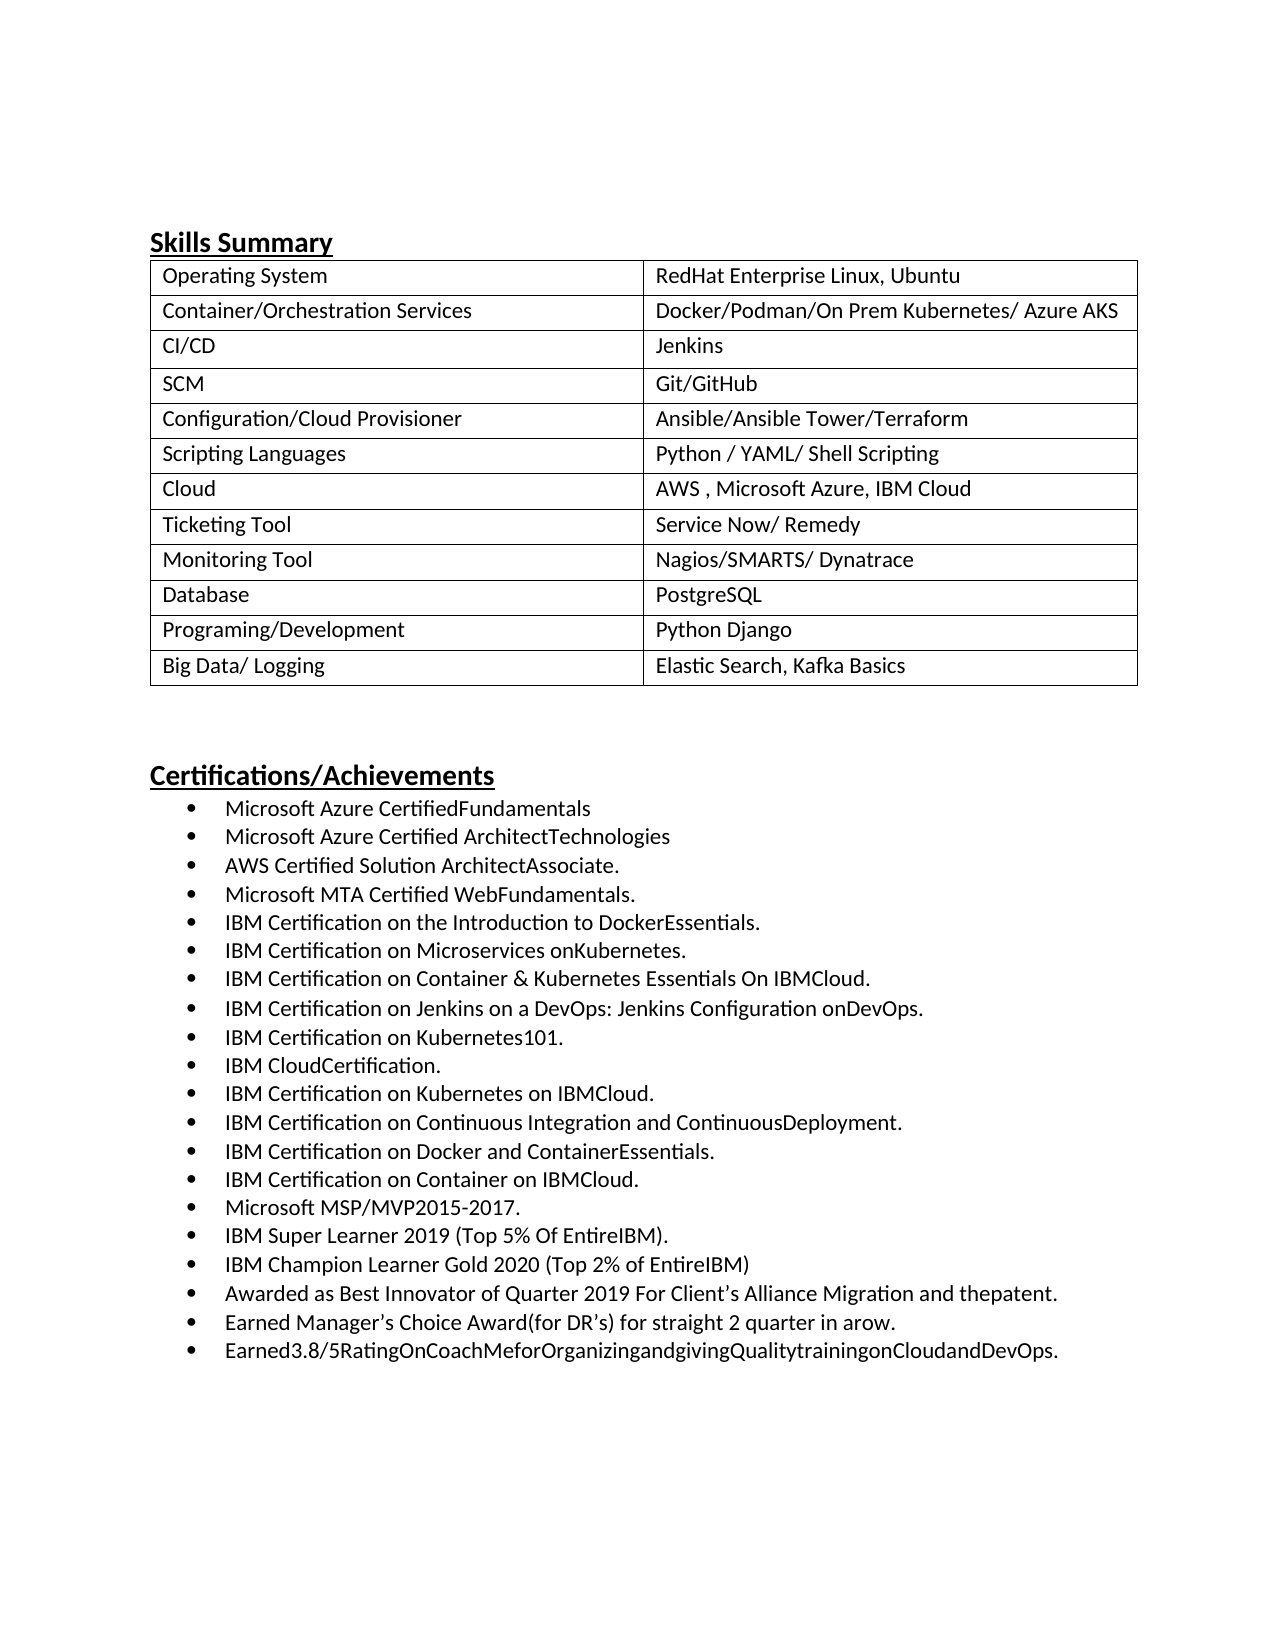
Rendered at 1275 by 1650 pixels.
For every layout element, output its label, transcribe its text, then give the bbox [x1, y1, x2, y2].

table_cell Big Data/ Logging [151, 651, 643, 685]
list IBM Certification on Jenkins on a DevOps: Jenkins Configuration onDevOps. [187, 993, 1237, 1022]
table_cell Configuration/Cloud Provisioner [151, 404, 643, 438]
table_cell Programing/Development [151, 616, 643, 650]
table_cell AWS , Microsoft Azure, IBM Cloud [644, 474, 1137, 509]
table_cell Python Django [644, 616, 1137, 650]
list IBM Certification on Container on IBMCloud. [187, 1165, 1237, 1193]
table_cell Python / YAML/ Shell Scripting [644, 439, 1137, 473]
table_cell Cloud [151, 474, 643, 509]
table_cell Scripting Languages [151, 439, 643, 473]
subtitle Skills Summary [150, 224, 1237, 260]
list IBM Super Learner 2019 (Top 5% Of EntireIBM). [187, 1221, 1237, 1249]
list IBM Certification on the Introduction to DockerEssentials. [187, 908, 1237, 936]
table_cell Git/GitHub [644, 369, 1137, 403]
list IBM Certification on Docker and ContainerEssentials. [187, 1136, 1237, 1165]
list Microsoft Azure Certified ArchitectTechnologies [187, 822, 1237, 850]
list Awarded as Best Innovator of Quarter 2019 For Client’s Alliance Migration and thepatent. [187, 1278, 1237, 1308]
table_header RedHat Enterprise Linux, Ubuntu [644, 261, 1137, 295]
list IBM Certification on Continuous Integration and ContinuousDeployment. [187, 1107, 1237, 1136]
table_cell Service Now/ Remedy [644, 510, 1137, 544]
list IBM CloudCertification. [187, 1051, 1237, 1079]
table_cell Nagios/SMARTS/ Dynatrace [644, 545, 1137, 579]
list Microsoft MSP/MVP2015-2017. [187, 1193, 1237, 1221]
table_cell CI/CD [151, 331, 643, 368]
table_cell Ansible/Ansible Tower/Terraform [644, 404, 1137, 438]
list IBM Champion Learner Gold 2020 (Top 2% of EntireIBM) [187, 1249, 1237, 1278]
list Microsoft MTA Certified WebFundamentals. [187, 879, 1237, 908]
list Earned3.8/5RatingOnCoachMeforOrganizingandgivingQualitytrainingonCloudandDevOps. [187, 1336, 1237, 1364]
table_cell Ticketing Tool [151, 510, 643, 544]
list IBM Certification on Kubernetes101. [187, 1022, 1237, 1051]
list IBM Certification on Microservices onKubernetes. [187, 937, 1237, 964]
table_cell Jenkins [644, 331, 1137, 368]
list AWS Certified Solution ArchitectAssociate. [187, 850, 1237, 879]
table_cell PostgreSQL [644, 581, 1137, 614]
list IBM Certification on Container & Kubernetes Essentials On IBMCloud. [187, 964, 1237, 993]
table_cell SCM [151, 369, 643, 403]
table_cell Monitoring Tool [151, 545, 643, 579]
table_cell Elastic Search, Kafka Basics [644, 651, 1137, 685]
table_cell Container/Orchestration Services [151, 296, 643, 330]
table_cell Docker/Podman/On Prem Kubernetes/ Azure AKS [644, 296, 1137, 330]
list Earned Manager’s Choice Award(for DR’s) for straight 2 quarter in arow. [187, 1308, 1237, 1336]
table_cell Database [151, 581, 643, 614]
list IBM Certification on Kubernetes on IBMCloud. [187, 1079, 1237, 1107]
table_header Operating System [151, 261, 643, 295]
text Certifications/Achievements [150, 757, 1237, 793]
list Microsoft Azure CertifiedFundamentals [187, 793, 1237, 822]
